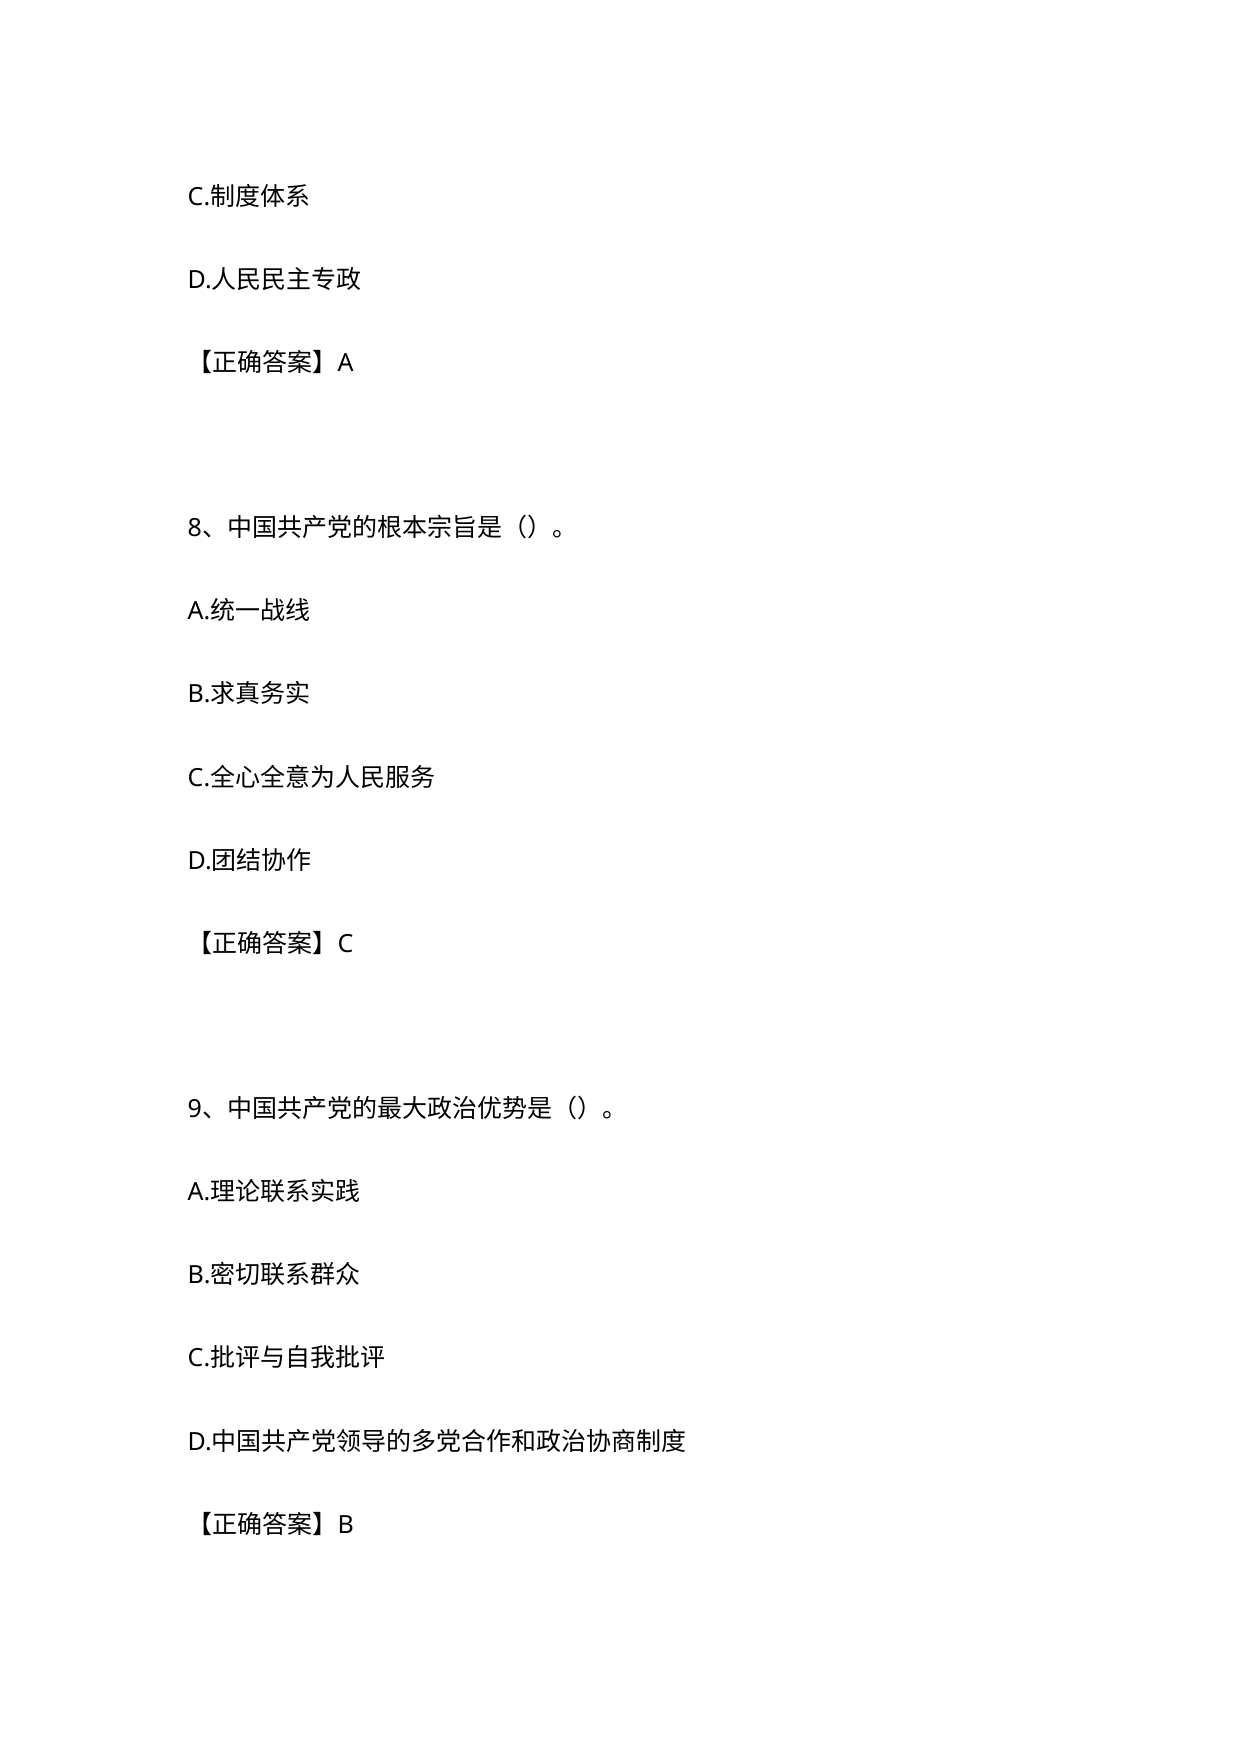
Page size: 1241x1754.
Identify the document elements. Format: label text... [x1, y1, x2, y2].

text D.中国共产党领导的多党合作和政治协商制度 [187, 1407, 1053, 1472]
text 【正确答案】A [187, 328, 1053, 393]
text 9、中国共产党的最大政治优势是（）。 [187, 1074, 1053, 1139]
text A.统一战线 [187, 576, 1053, 641]
text C.全心全意为人民服务 [187, 743, 1053, 808]
text 8、中国共产党的根本宗旨是（）。 [187, 493, 1053, 558]
text C.制度体系 [187, 162, 1053, 227]
text C.批评与自我批评 [187, 1323, 1053, 1388]
text 【正确答案】C [187, 909, 1053, 974]
text 【正确答案】B [187, 1490, 1053, 1555]
text A.理论联系实践 [187, 1157, 1053, 1222]
text B.求真务实 [187, 659, 1053, 724]
text B.密切联系群众 [187, 1240, 1053, 1305]
text D.团结协作 [187, 826, 1053, 891]
text D.人民民主专政 [187, 245, 1053, 310]
